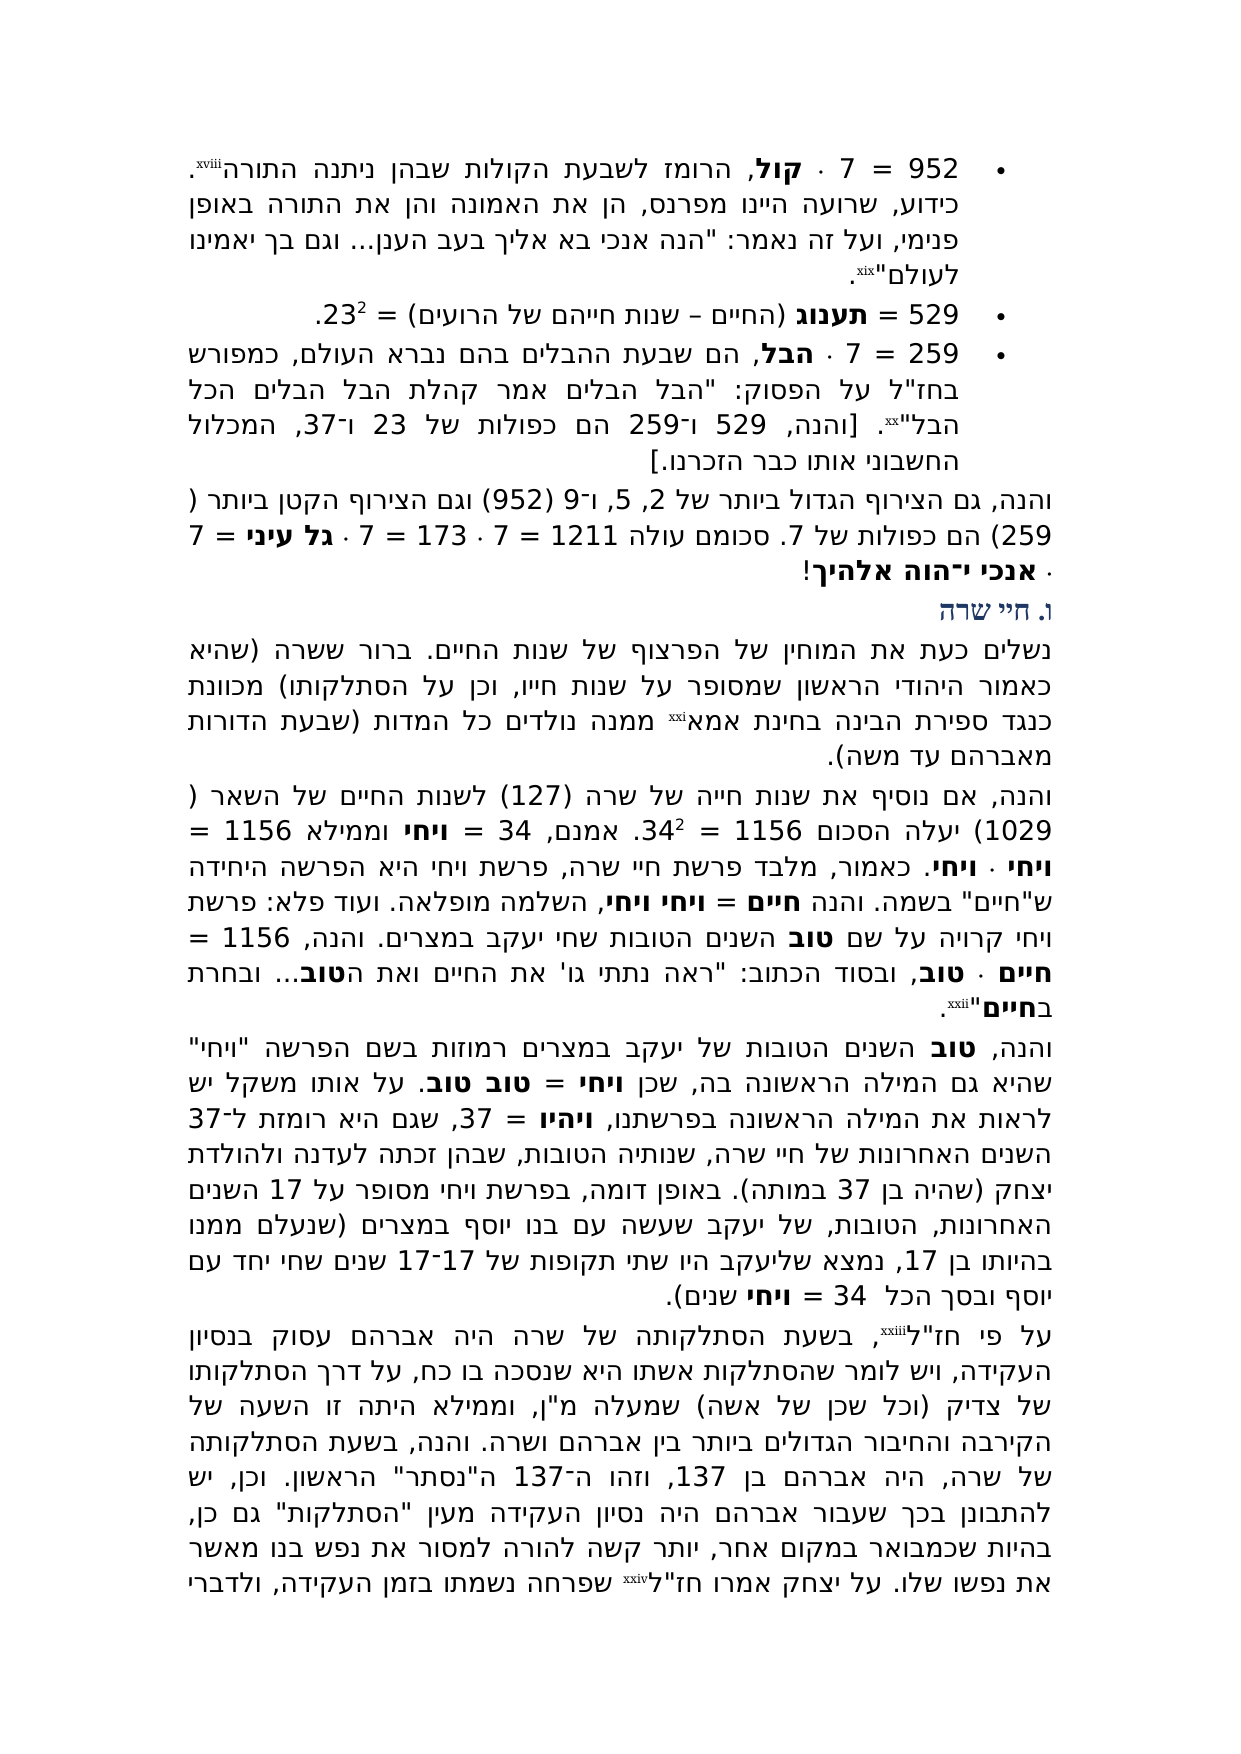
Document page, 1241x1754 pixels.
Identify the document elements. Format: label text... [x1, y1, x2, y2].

text והנה, אם נוסיף את שנות חייה של שרה (127) לשנות החיים של השאר (1029) יעלה הסכום 1156 = 342. אמנם, 34 = ויחי וממילא 1156 = ויחי ∙ ויחי. כאמור, מלבד פרשת חיי שרה, פרשת ויחי היא הפרשה היחידה ש"חיים" בשמה. והנה חיים = ויחי ויחי, השלמה מופלאה. ועוד פלא: פרשת ויחי קרויה על שם טוב השנים הטובות שחי יעקב במצרים. והנה, 1156 = חיים ∙ טוב, ובסוד הכתוב: "ראה נתתי גו' את החיים ואת הטוב... ובחרת בחיים". [187, 777, 1053, 1025]
text והנה, גם הצירוף הגדול ביותר של 2, 5, ו־9 (952) וגם הצירוף הקטן ביותר (259) הם כפולות של 7. סכומם עולה 1211 = 7 ∙ 173 = 7 ∙ גל עיני = 7 ∙ אנכי י־הוה אלהיך! [187, 481, 1053, 587]
list 259 = 7 ∙ הבל, הם שבעת ההבלים בהם נברא העולם, כמפורש בחז"ל על הפסוק: "הבל הבלים אמר קהלת הבל הבלים הכל הבל". [והנה, 529 ו־259 הם כפולות של 23 ו־37, המכלול החשבוני אותו כבר הזכרנו.] [187, 335, 997, 477]
subtitle ו. חיי שרה [187, 592, 1053, 627]
list 952 = 7 ∙ קול, הרומז לשבעת הקולות שבהן ניתנה התורה. כידוע, שרועה היינו מפרנס, הן את האמונה והן את התורה באופן פנימי, ועל זה נאמר: "הנה אנכי בא אליך בעב הענן... וגם בך יאמינו לעולם". [187, 150, 997, 292]
text והנה, טוב השנים הטובות של יעקב במצרים רמוזות בשם הפרשה "ויחי" שהיא גם המילה הראשונה בה, שכן ויחי = טוב טוב. על אותו משקל יש לראות את המילה הראשונה בפרשתנו, ויהיו = 37, שגם היא רומזת ל־37 השנים האחרונות של חיי שרה, שנותיה הטובות, שבהן זכתה לעדנה ולהולדת יצחק (שהיה בן 37 במותה). באופן דומה, בפרשת ויחי מסופר על 17 השנים האחרונות, הטובות, של יעקב שעשה עם בנו יוסף במצרים (שנעלם ממנו בהיותו בן 17, נמצא שליעקב היו שתי תקופות של 17־17 שנים שחי יחד עם יוסף ובסך הכל 34 = ויחי שנים). [187, 1029, 1053, 1312]
list 529 = תענוג (החיים – שנות חייהם של הרועים) = 232. [187, 296, 997, 331]
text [187, 1317, 1053, 1600]
text נשלים כעת את המוחין של הפרצוף של שנות החיים. ברור ששרה (שהיא כאמור היהודי הראשון שמסופר על שנות חייו, וכן על הסתלקותו) מכוונת כנגד ספירת הבינה בחינת אמא ממנה נולדים כל המדות (שבעת הדורות מאברהם עד משה). [187, 631, 1053, 773]
